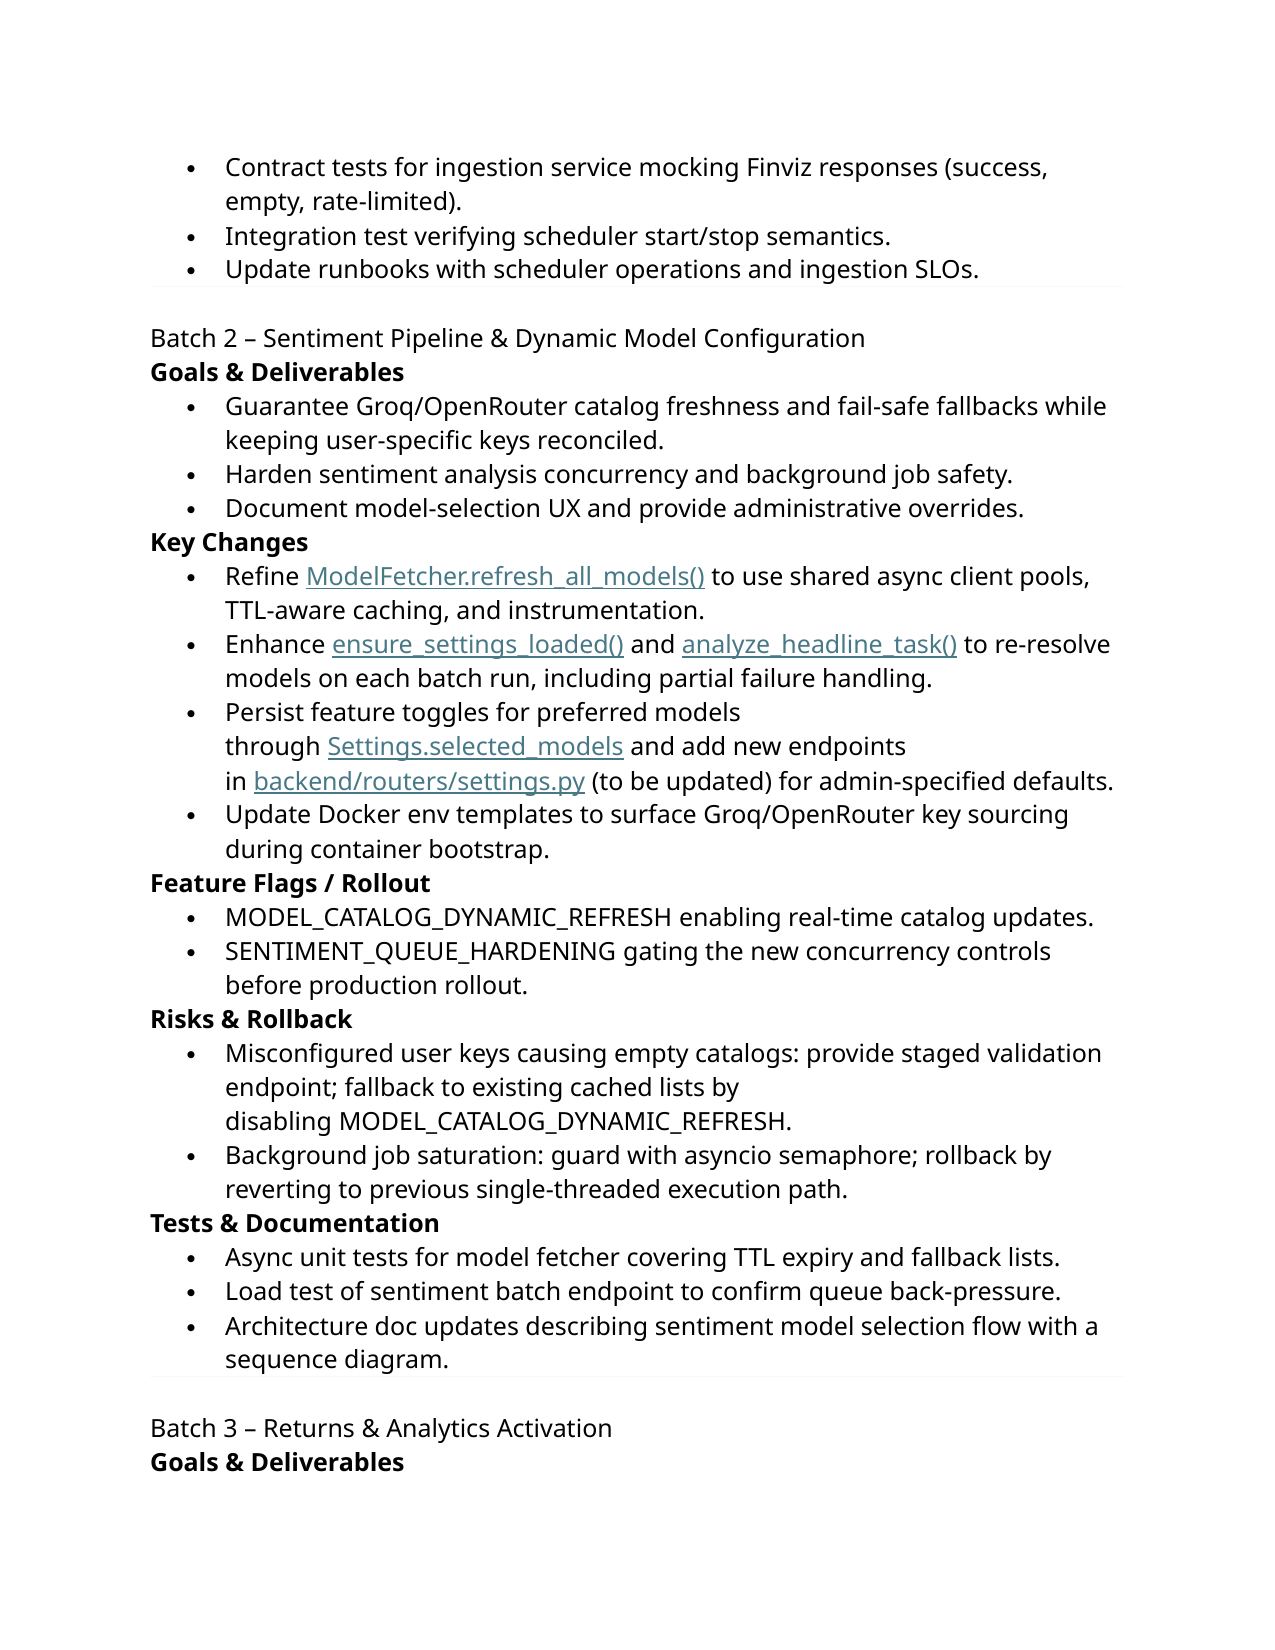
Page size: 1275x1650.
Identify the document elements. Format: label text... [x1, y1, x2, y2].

list Document model-selection UX and provide administrative overrides. [187, 491, 1125, 525]
text Goals & Deliverables [150, 354, 1125, 388]
list Persist feature toggles for preferred models through Settings.selected_models and add new endpoints in backend/routers/settings.py (to be updated) for admin-specified defaults. [187, 695, 1125, 797]
text Batch 3 – Returns & Analytics Activation [150, 1410, 1125, 1444]
list Load test of sentiment batch endpoint to confirm queue back-pressure. [187, 1274, 1125, 1308]
list Refine ModelFetcher.refresh_all_models() to use shared async client pools, TTL-aware caching, and instrumentation. [187, 559, 1125, 627]
list Guarantee Groq/OpenRouter catalog freshness and fail-safe fallbacks while keeping user-specific keys reconciled. [187, 388, 1125, 457]
list Misconfigured user keys causing empty catalogs: provide staged validation endpoint; fallback to existing cached lists by disabling MODEL_CATALOG_DYNAMIC_REFRESH. [187, 1036, 1125, 1138]
list MODEL_CATALOG_DYNAMIC_REFRESH enabling real-time catalog updates. [187, 899, 1125, 933]
text Feature Flags / Rollout [150, 865, 1125, 899]
list Integration test verifying scheduler start/stop semantics. [187, 218, 1125, 252]
text Risks & Rollback [150, 1002, 1125, 1036]
text Key Changes [150, 525, 1125, 559]
list Contract tests for ingestion service mocking Finviz responses (success, empty, rate-limited). [187, 150, 1125, 218]
list Async unit tests for model fetcher covering TTL expiry and fallback lists. [187, 1240, 1125, 1274]
list Harden sentiment analysis concurrency and background job safety. [187, 457, 1125, 491]
list Architecture doc updates describing sentiment model selection flow with a sequence diagram. [187, 1308, 1125, 1376]
list Background job saturation: guard with asyncio semaphore; rollback by reverting to previous single-threaded execution path. [187, 1138, 1125, 1206]
list Update runbooks with scheduler operations and ingestion SLOs. [187, 252, 1125, 286]
list Update Docker env templates to surface Groq/OpenRouter key sourcing during container bootstrap. [187, 797, 1125, 865]
text Tests & Documentation [150, 1206, 1125, 1240]
list Enhance ensure_settings_loaded() and analyze_headline_task() to re-resolve models on each batch run, including partial failure handling. [187, 627, 1125, 695]
text Goals & Deliverables [150, 1444, 1125, 1478]
list SENTIMENT_QUEUE_HARDENING gating the new concurrency controls before production rollout. [187, 933, 1125, 1002]
text Batch 2 – Sentiment Pipeline & Dynamic Model Configuration [150, 320, 1125, 354]
